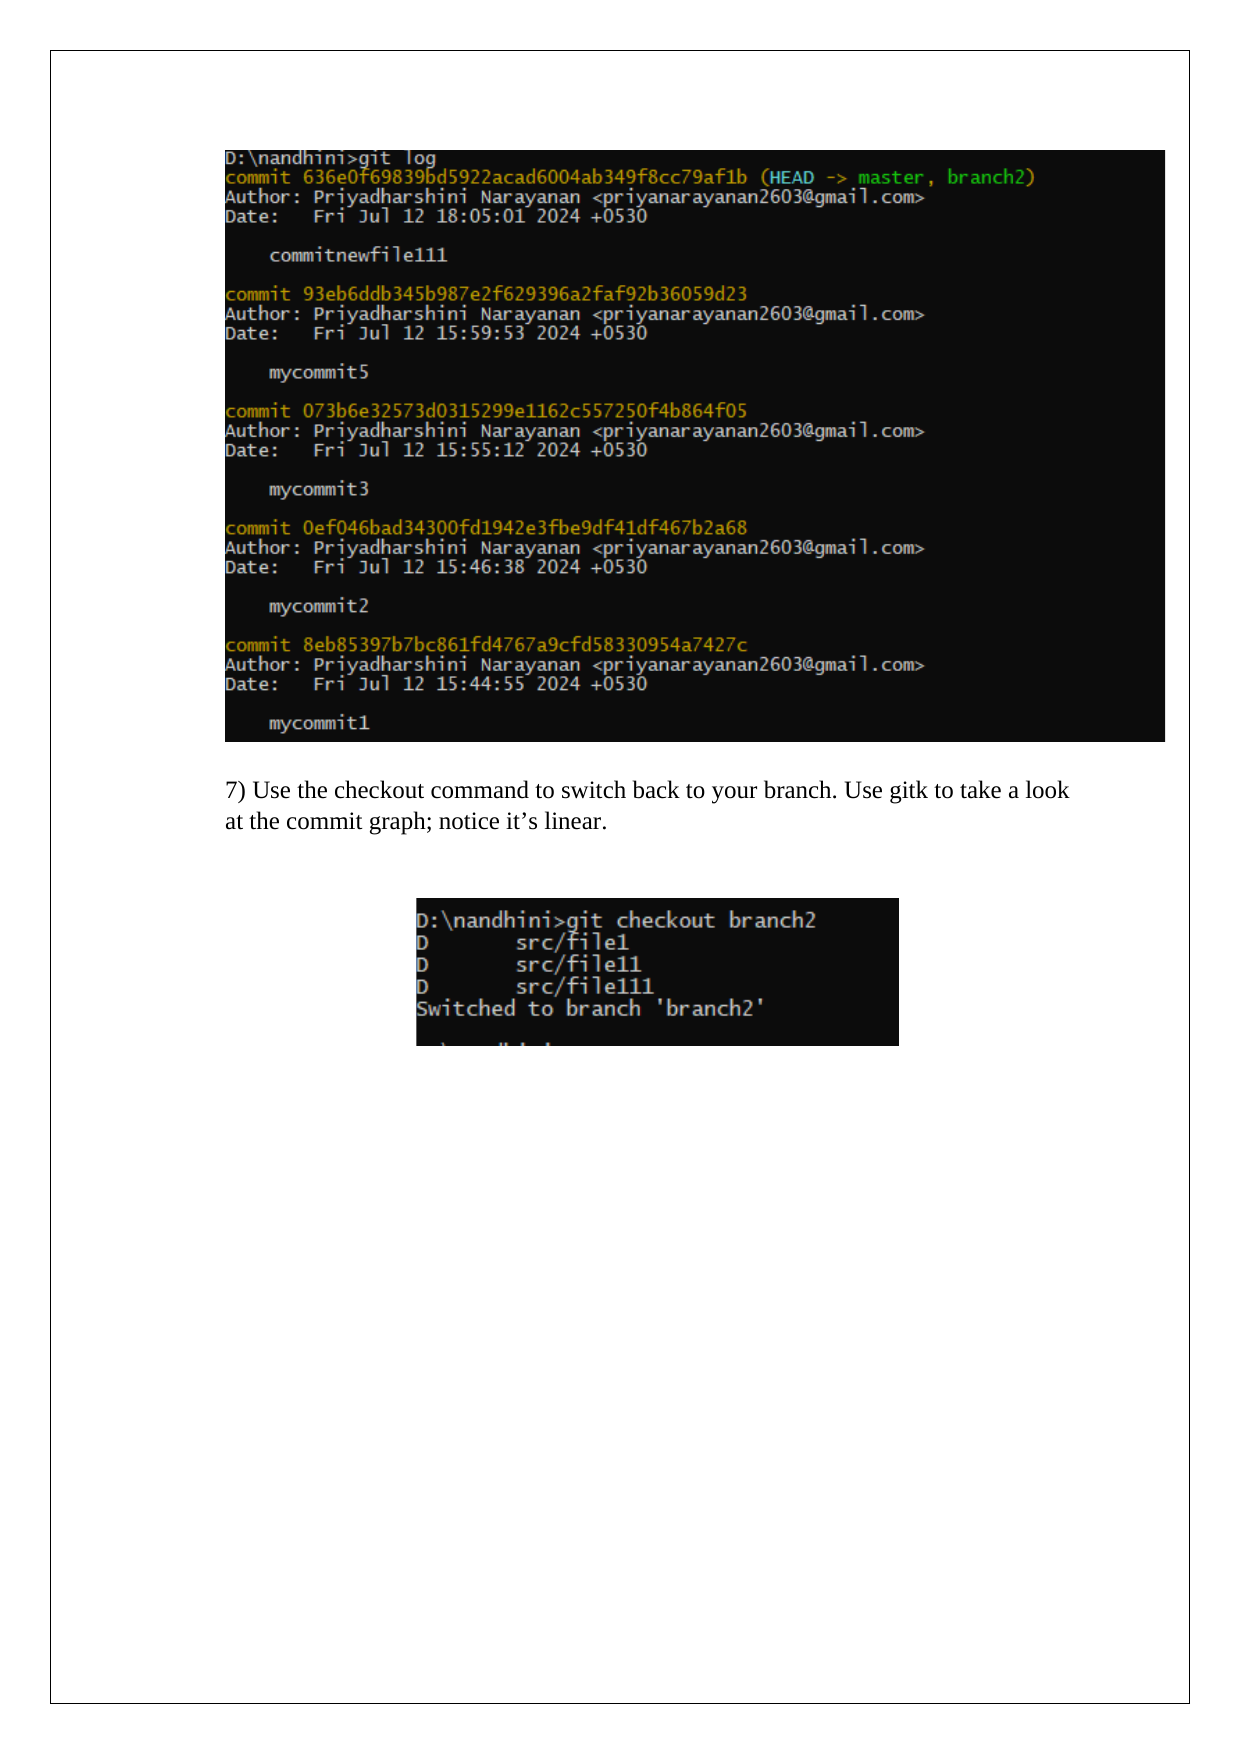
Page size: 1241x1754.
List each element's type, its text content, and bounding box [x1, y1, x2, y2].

list 7) Use the checkout command to switch back to your branch. Use gitk to take a look at the commit graph; notice it’s linear. [225, 775, 1090, 834]
picture [416, 898, 899, 1046]
picture [225, 150, 1166, 742]
